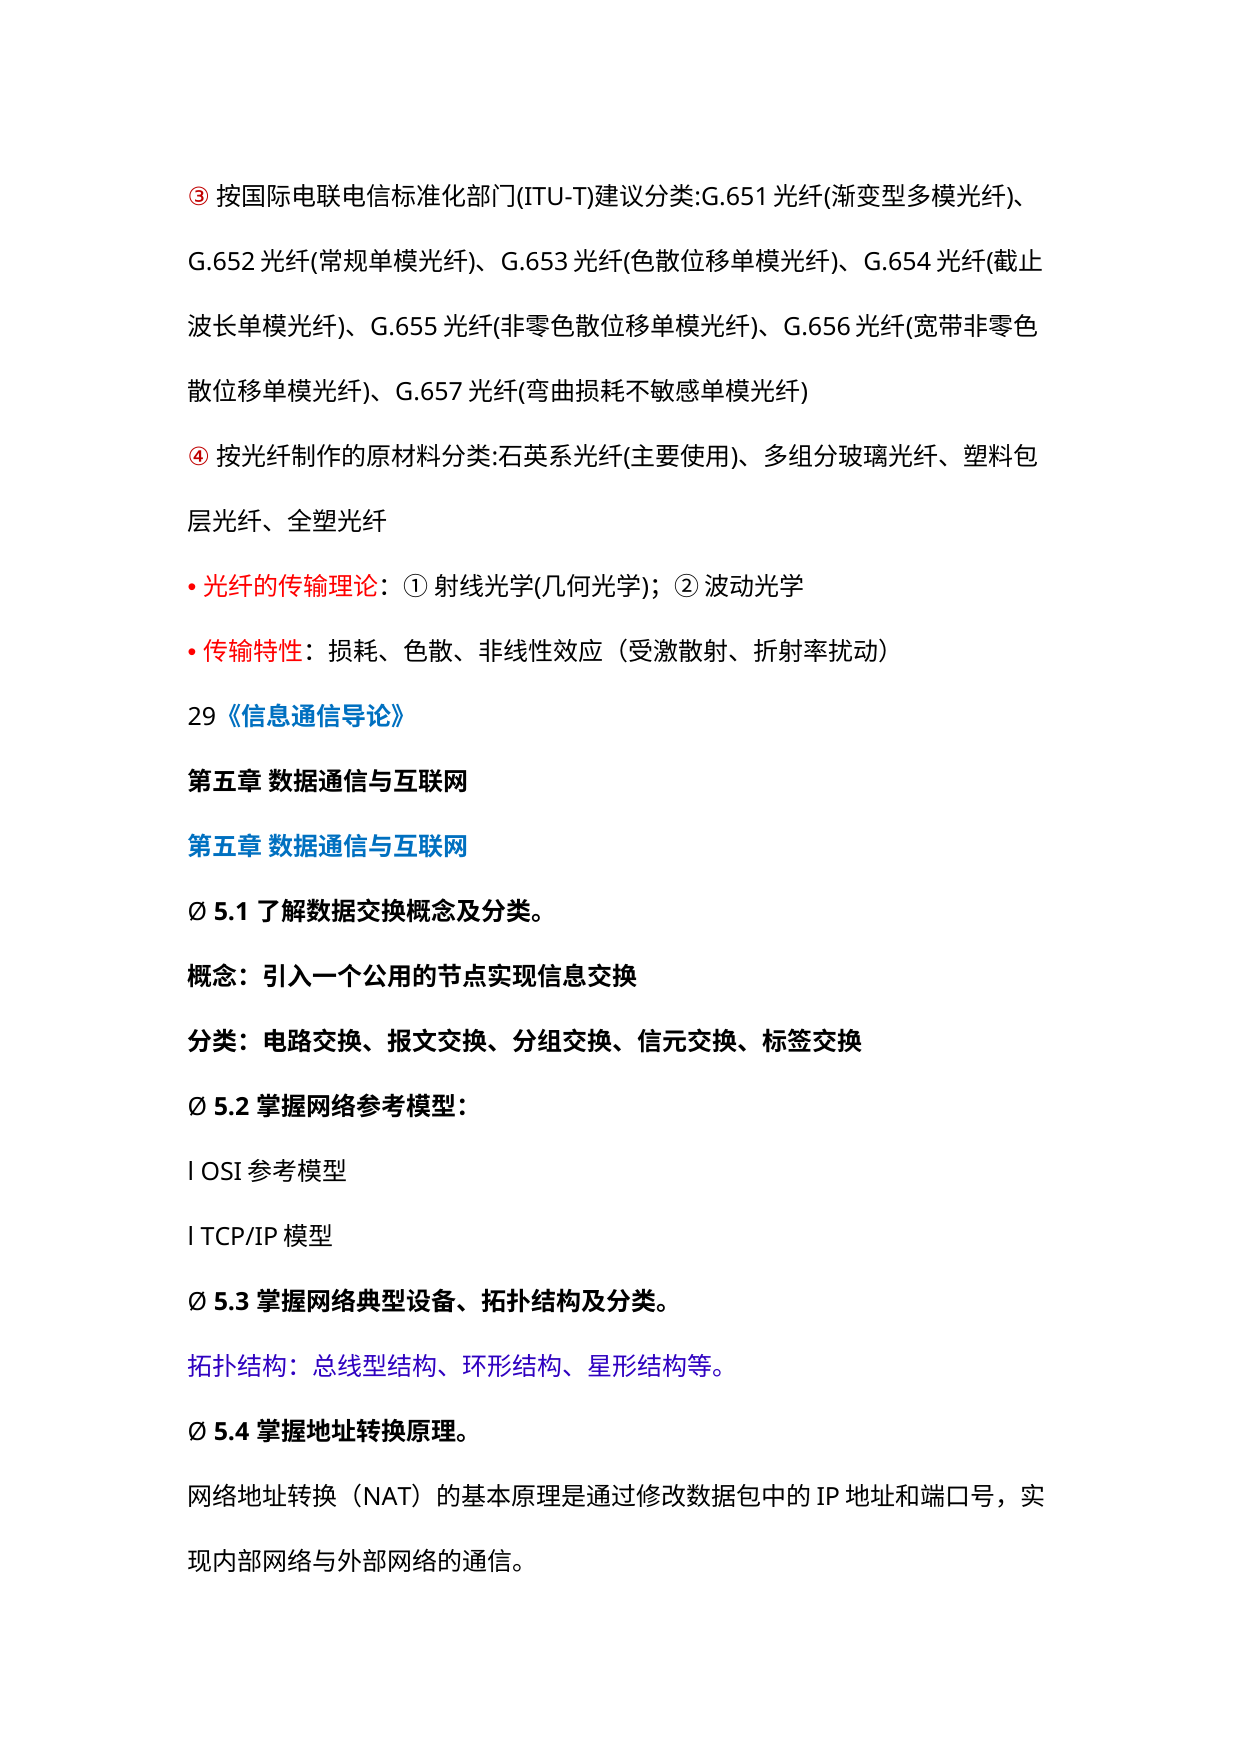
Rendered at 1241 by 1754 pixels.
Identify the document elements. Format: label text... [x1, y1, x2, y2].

text Ø 5.3 掌握网络典型设备、拓扑结构及分类。 [187, 1267, 1053, 1332]
text ③ 按国际电联电信标准化部门(ITU-T)建议分类:G.651光纤(渐变型多模光纤)、G.652光纤(常规单模光纤)、G.653光纤(色散位移单模光纤)、G.654光纤(截止波长单模光纤)、G.655光纤(非零色散位移单模光纤)、G.656光纤(宽带非零色散位移单模光纤)、G.657光纤(弯曲损耗不敏感单模光纤) [187, 162, 1053, 422]
text • 传输特性：损耗、色散、非线性效应（受激散射、折射率扰动） [187, 617, 1053, 682]
text 第五章 数据通信与互联网 [187, 747, 1053, 812]
text l OSI参考模型 [187, 1137, 1053, 1202]
text 分类：电路交换、报文交换、分组交换、信元交换、标签交换 [187, 1007, 1053, 1072]
text Ø 5.2 掌握网络参考模型： [187, 1072, 1053, 1137]
text 拓扑结构：总线型结构、环形结构、星形结构等。 [187, 1332, 1053, 1397]
text 29《信息通信导论》 [187, 682, 1053, 747]
text l TCP/IP模型 [187, 1202, 1053, 1267]
text 网络地址转换（NAT）的基本原理是通过修改数据包中的IP地址和端口号，实现内部网络与外部网络的通信。 [187, 1462, 1053, 1592]
text Ø 5.4 掌握地址转换原理。 [187, 1397, 1053, 1462]
text 第五章 数据通信与互联网 [187, 812, 1053, 877]
text ④ 按光纤制作的原材料分类:石英系光纤(主要使用)、多组分玻璃光纤、塑料包层光纤、全塑光纤 [187, 422, 1053, 552]
text 概念：引入一个公用的节点实现信息交换 [187, 942, 1053, 1007]
text • 光纤的传输理论：① 射线光学(几何光学)；② 波动光学 [187, 552, 1053, 617]
text Ø 5.1 了解数据交换概念及分类。 [187, 877, 1053, 942]
